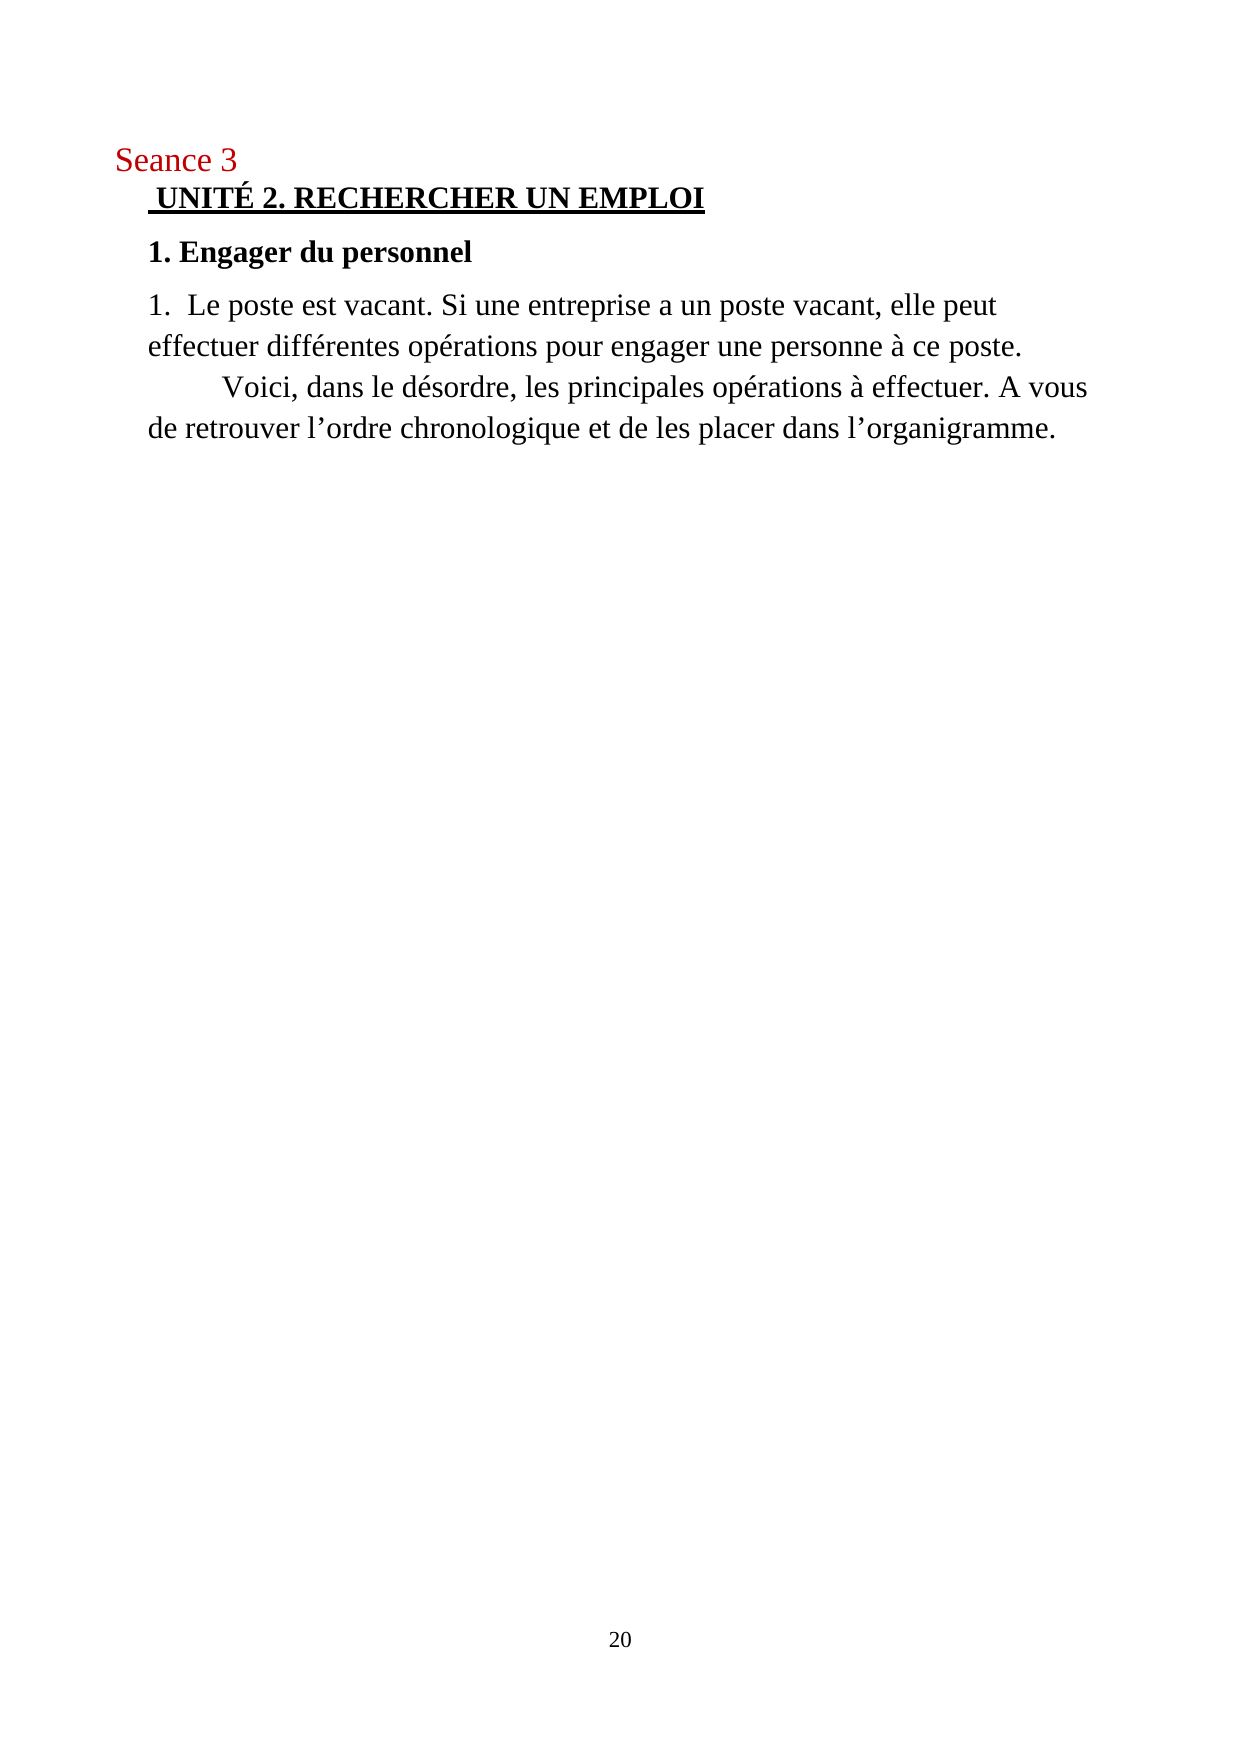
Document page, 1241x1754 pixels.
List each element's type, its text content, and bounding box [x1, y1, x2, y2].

subtitle UNITÉ 2. RECHERCHER UN EMPLOI [148, 179, 1192, 215]
text 1. Engager du personnel [148, 233, 1192, 269]
list Le poste est vacant. Si une entreprise a un poste vacant, elle peut effectuer différentes opérations pour engager une personne à ce poste. [148, 286, 1092, 363]
text Voici, dans le désordre, les principales opérations à effectuer. A vous de retrouver l’ordre chronologique et de les placer dans l’organigramme. [148, 368, 1093, 446]
text Seance 3 [114, 139, 1192, 179]
